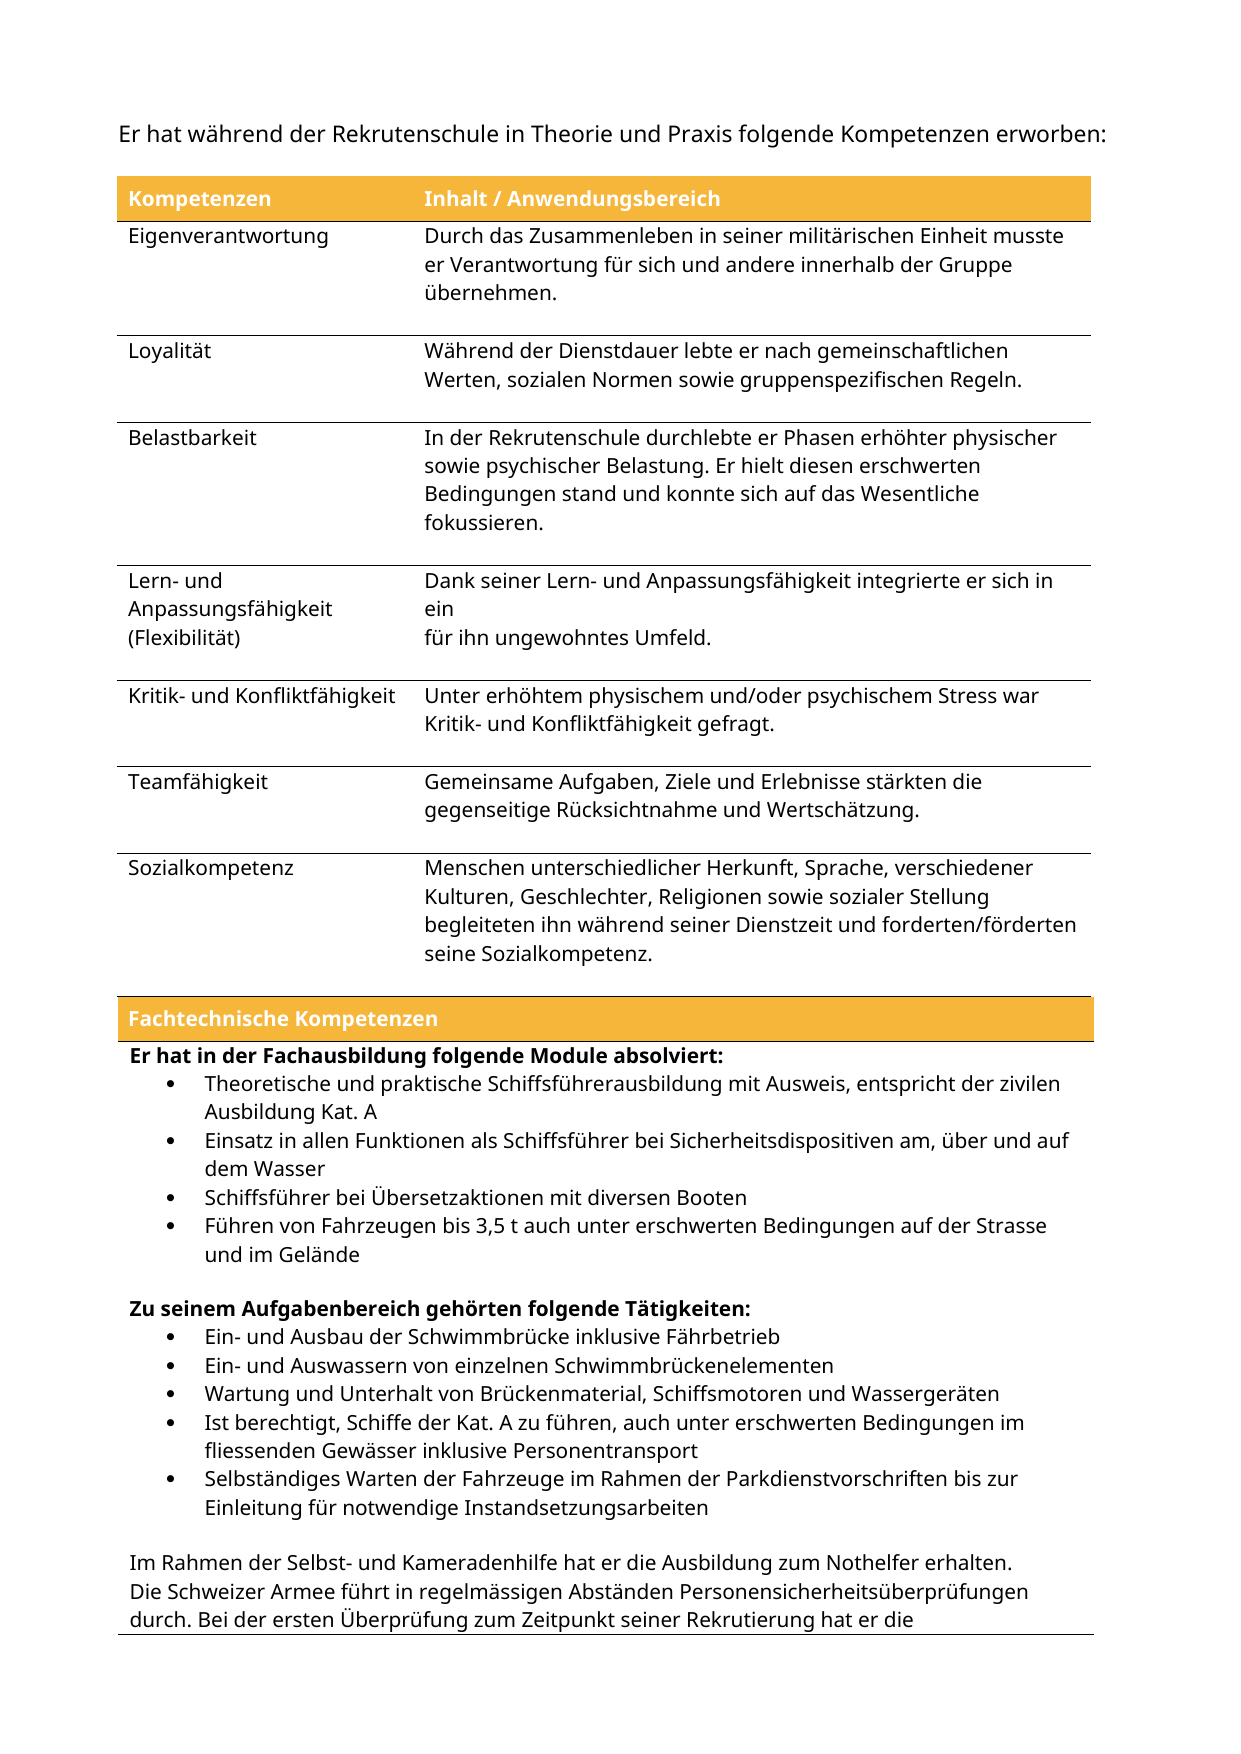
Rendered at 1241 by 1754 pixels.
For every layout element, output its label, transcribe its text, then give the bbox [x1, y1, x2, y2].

table_cell In der Rekrutenschule durchlebte er Phasen erhöhter physischer sowie psychischer Belastung. Er hielt diesen erschwerten Bedingungen stand und konnte sich auf das Wesentliche fokussieren. [413, 423, 1091, 565]
table_cell Während der Dienstdauer lebte er nach gemeinschaftlichen Werten, sozialen Normen sowie gruppenspezifischen Regeln. [413, 336, 1091, 422]
table_cell Unter erhöhtem physischem und/oder psychischem Stress war Kritik- und Konfliktfähigkeit gefragt. [413, 681, 1091, 766]
table_cell Eigenverantwortung [117, 222, 413, 335]
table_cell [118, 1042, 1094, 1634]
table_cell Belastbarkeit [117, 423, 413, 565]
table_cell Loyalität [117, 336, 413, 422]
text Er hat während der Rekrutenschule in Theorie und Praxis folgende Kompetenzen erworben: [118, 118, 1122, 149]
table_cell Dank seiner Lern- und Anpassungsfähigkeit integrierte er sich in ein für ihn ungewohntes Umfeld. [413, 566, 1091, 680]
table_cell Durch das Zusammenleben in seiner militärischen Einheit musste er Verantwortung für sich und andere innerhalb der Gruppe übernehmen. [413, 222, 1091, 335]
table_cell Menschen unterschiedlicher Herkunft, Sprache, verschiedener Kulturen, Geschlechter, Religionen sowie sozialer Stellung begleiteten ihn während seiner Dienstzeit und forderten/förderten seine Sozialkompetenz. [413, 854, 1091, 996]
table_header Inhalt / Anwendungsbereich [413, 176, 1091, 221]
table_cell Lern- und Anpassungsfähigkeit (Flexibilität) [117, 566, 413, 680]
table_header Fachtechnische Kompetenzen [118, 997, 1094, 1041]
table_cell Teamfähigkeit [117, 767, 413, 852]
table_cell Kritik- und Konfliktfähigkeit [117, 681, 413, 766]
table_cell Sozialkompetenz [117, 854, 413, 996]
table_cell Gemeinsame Aufgaben, Ziele und Erlebnisse stärkten die gegenseitige Rücksichtnahme und Wertschätzung. [413, 767, 1091, 852]
table_header Kompetenzen [117, 176, 413, 221]
